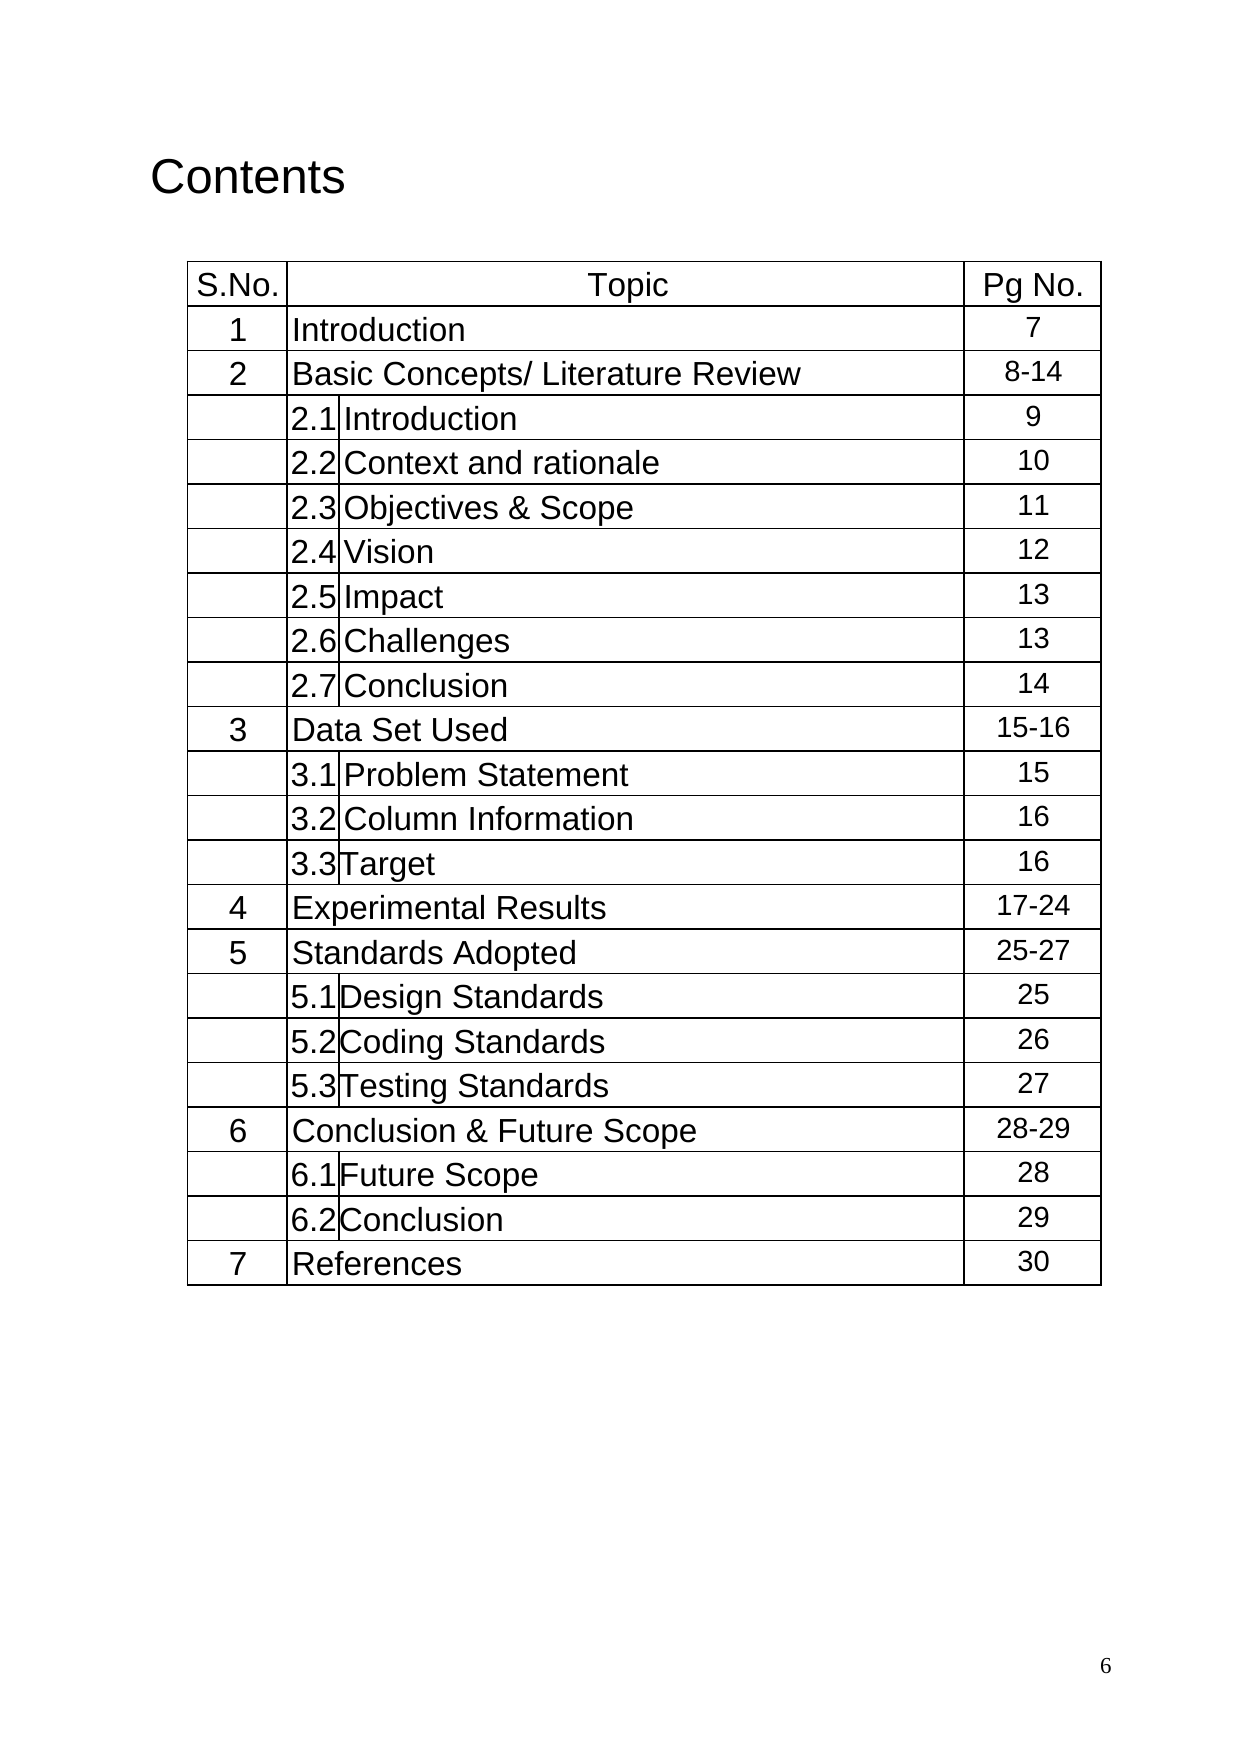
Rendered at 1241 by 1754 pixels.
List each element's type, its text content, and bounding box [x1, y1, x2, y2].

table_cell 2.2 [288, 440, 338, 483]
table_cell Coding Standards [340, 1019, 963, 1062]
table_cell 11 [965, 485, 1100, 528]
table_cell Problem Statement [340, 752, 963, 795]
table_cell 6.2 [288, 1197, 338, 1239]
table_cell 28 [965, 1152, 1100, 1195]
table_cell Conclusion & Future Scope [288, 1108, 963, 1151]
table_cell 26 [965, 1019, 1100, 1062]
table_cell [188, 485, 286, 528]
table_cell 29 [965, 1197, 1100, 1239]
table_cell Future Scope [340, 1152, 963, 1195]
table_cell 3.3 [288, 841, 338, 884]
table_cell Standards Adopted [288, 930, 963, 973]
table_cell 16 [965, 841, 1100, 884]
table_cell Challenges [340, 618, 963, 661]
table_cell 1 [188, 307, 286, 350]
table_cell 28-29 [965, 1108, 1100, 1151]
table_cell Introduction [340, 396, 963, 439]
table_cell Experimental Results [288, 885, 963, 928]
table_cell 2.6 [288, 618, 338, 661]
table_cell Introduction [288, 307, 963, 350]
table_cell 7 [188, 1241, 286, 1284]
table_cell 2.5 [288, 574, 338, 617]
table_cell [188, 1197, 286, 1239]
table_cell References [288, 1241, 963, 1284]
table_cell 10 [965, 440, 1100, 483]
table_cell 25-27 [965, 930, 1100, 973]
table_cell 7 [965, 307, 1100, 350]
table_cell 25 [965, 974, 1100, 1017]
table_cell Basic Concepts/ Literature Review [288, 351, 963, 394]
table_cell [188, 529, 286, 572]
table_cell Testing Standards [340, 1063, 963, 1106]
table_cell [188, 663, 286, 706]
table_cell [188, 1152, 286, 1195]
table_cell [188, 574, 286, 617]
table_cell 8-14 [965, 351, 1100, 394]
table_cell 5 [188, 930, 286, 973]
table_cell 3.1 [288, 752, 338, 795]
table_cell Vision [340, 529, 963, 572]
table_cell Impact [340, 574, 963, 617]
table_cell 5.1 [288, 974, 338, 1017]
table_cell Data Set Used [288, 707, 963, 750]
table_cell 30 [965, 1241, 1100, 1284]
table_cell [188, 396, 286, 439]
table_cell [188, 752, 286, 795]
table_cell 27 [965, 1063, 1100, 1106]
table_cell 16 [965, 796, 1100, 839]
table_cell 5.3 [288, 1063, 338, 1106]
table_header Pg No. [965, 262, 1100, 305]
table_cell 3.2 [288, 796, 338, 839]
table_cell [188, 796, 286, 839]
table_cell [188, 618, 286, 661]
table_cell Context and rationale [340, 440, 963, 483]
table_cell Conclusion [340, 663, 963, 706]
table_cell [188, 841, 286, 884]
table_cell [188, 440, 286, 483]
table_cell 13 [965, 574, 1100, 617]
table_cell 12 [965, 529, 1100, 572]
table_cell 17-24 [965, 885, 1100, 928]
table_cell 2.1 [288, 396, 338, 439]
table_cell 14 [965, 663, 1100, 706]
table_cell [188, 1019, 286, 1062]
table_cell 3 [188, 707, 286, 750]
table_cell 13 [965, 618, 1100, 661]
table_cell Column Information [340, 796, 963, 839]
table_cell 9 [965, 396, 1100, 439]
table_header S.No. [188, 262, 286, 305]
table_cell 2 [188, 351, 286, 394]
table_cell 6 [188, 1108, 286, 1151]
table_cell Design Standards [340, 974, 963, 1017]
table_cell 2.4 [288, 529, 338, 572]
table_cell Target [340, 841, 963, 884]
table_cell 6.1 [288, 1152, 338, 1195]
table_cell Objectives & Scope [340, 485, 963, 528]
table_cell 2.7 [288, 663, 338, 706]
table_cell 2.3 [288, 485, 338, 528]
table_cell 15-16 [965, 707, 1100, 750]
table_cell 5.2 [288, 1019, 338, 1062]
table_cell 4 [188, 885, 286, 928]
table_cell 15 [965, 752, 1100, 795]
table_cell [188, 974, 286, 1017]
table_cell [188, 1063, 286, 1106]
table_cell Conclusion [340, 1197, 963, 1239]
table_header Topic [288, 262, 963, 305]
text Contents [150, 148, 1111, 204]
